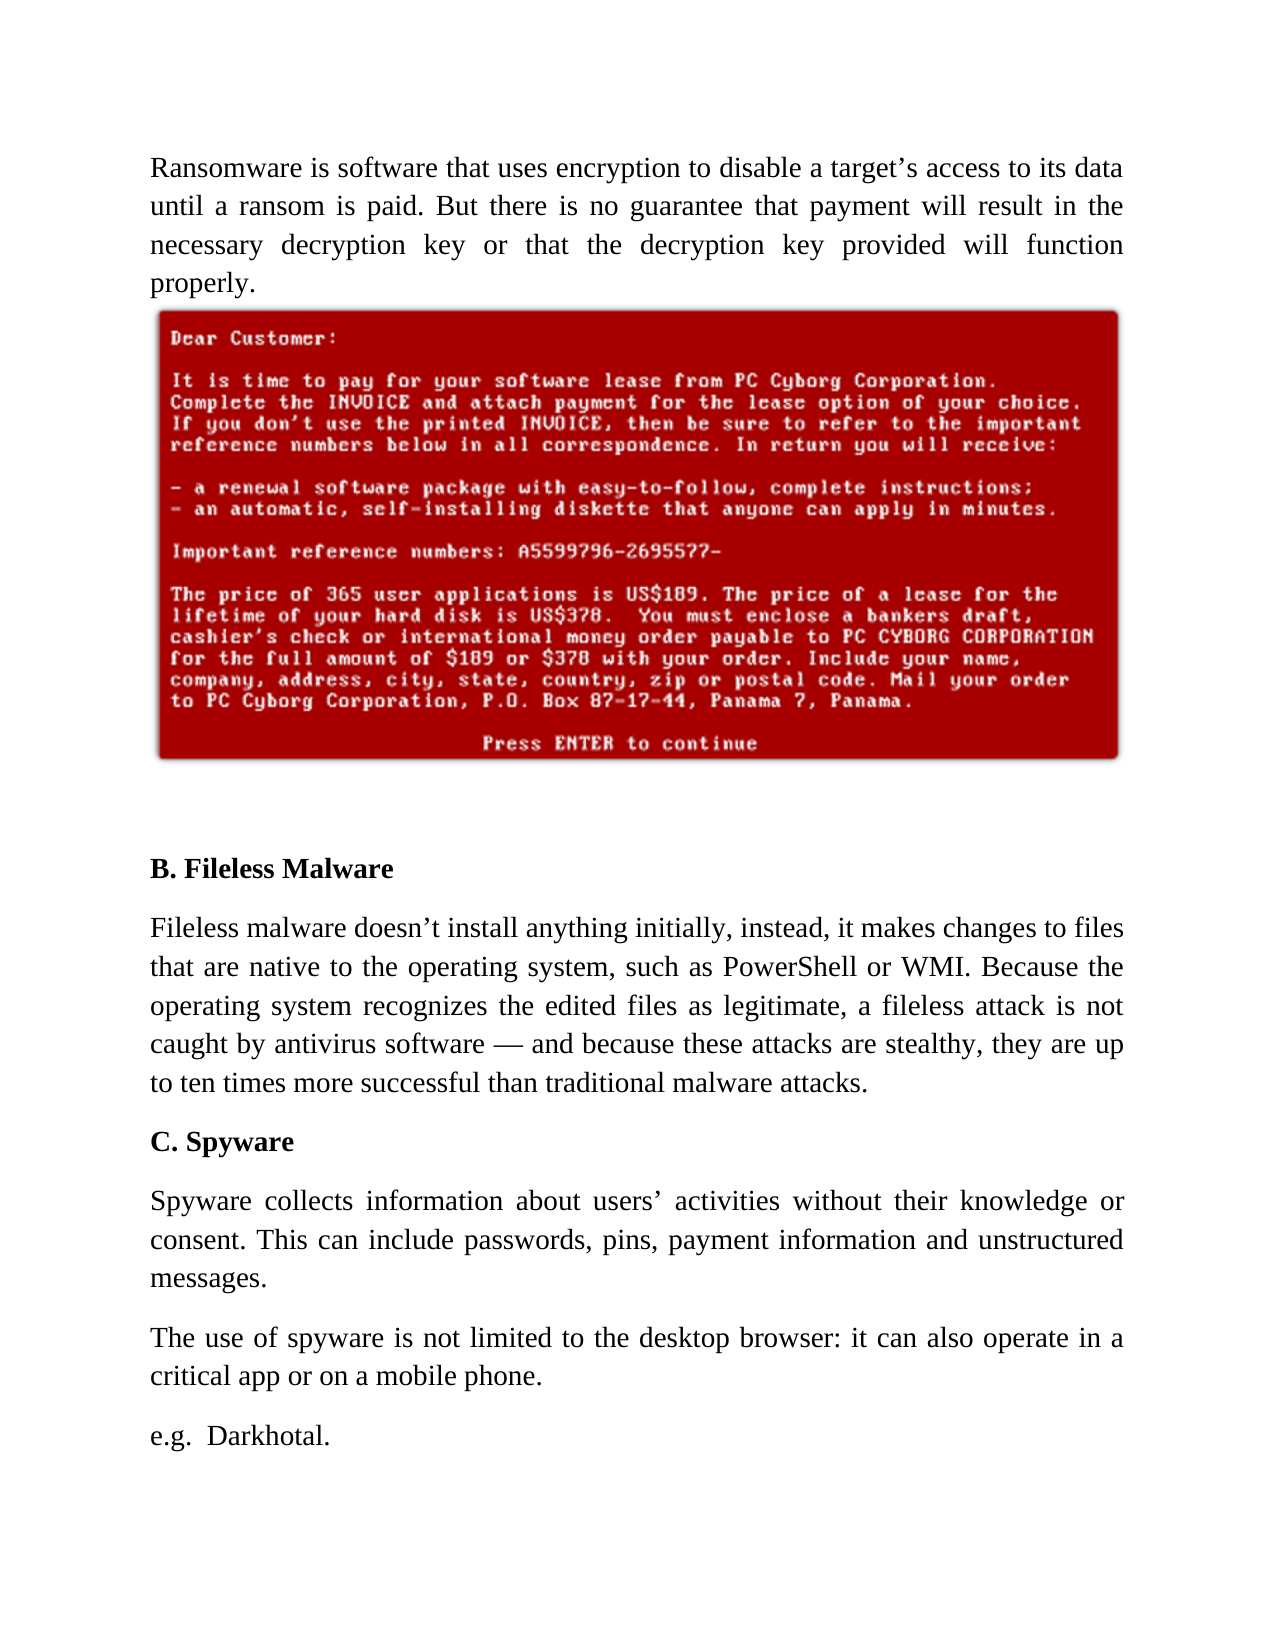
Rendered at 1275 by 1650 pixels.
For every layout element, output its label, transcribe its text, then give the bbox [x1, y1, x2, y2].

text e.g. Darkhotal. [150, 1418, 1125, 1451]
text B. Fileless Malware [150, 851, 1125, 885]
text The use of spyware is not limited to the desktop browser: it can also operate in a critical app or on a mobile phone. [150, 1320, 1125, 1392]
picture [150, 303, 1125, 767]
text Ransomware is software that uses encryption to disable a target’s access to its data until a ransom is paid. But there is no guarantee that payment will result in the necessary decryption key or that the decryption key provided will function properly. [150, 150, 1125, 303]
text C. Spyware [150, 1124, 1125, 1158]
text Fileless malware doesn’t install anything initially, instead, it makes changes to files that are native to the operating system, such as PowerShell or WMI. Because the operating system recognizes the edited files as legitimate, a fileless attack is not caught by antivirus software — and because these attacks are stealthy, they are up to ten times more successful than traditional malware attacks. [150, 911, 1125, 1098]
text Spyware collects information about users’ activities without their knowledge or consent. This can include passwords, pins, payment information and unstructured messages. [150, 1183, 1125, 1294]
